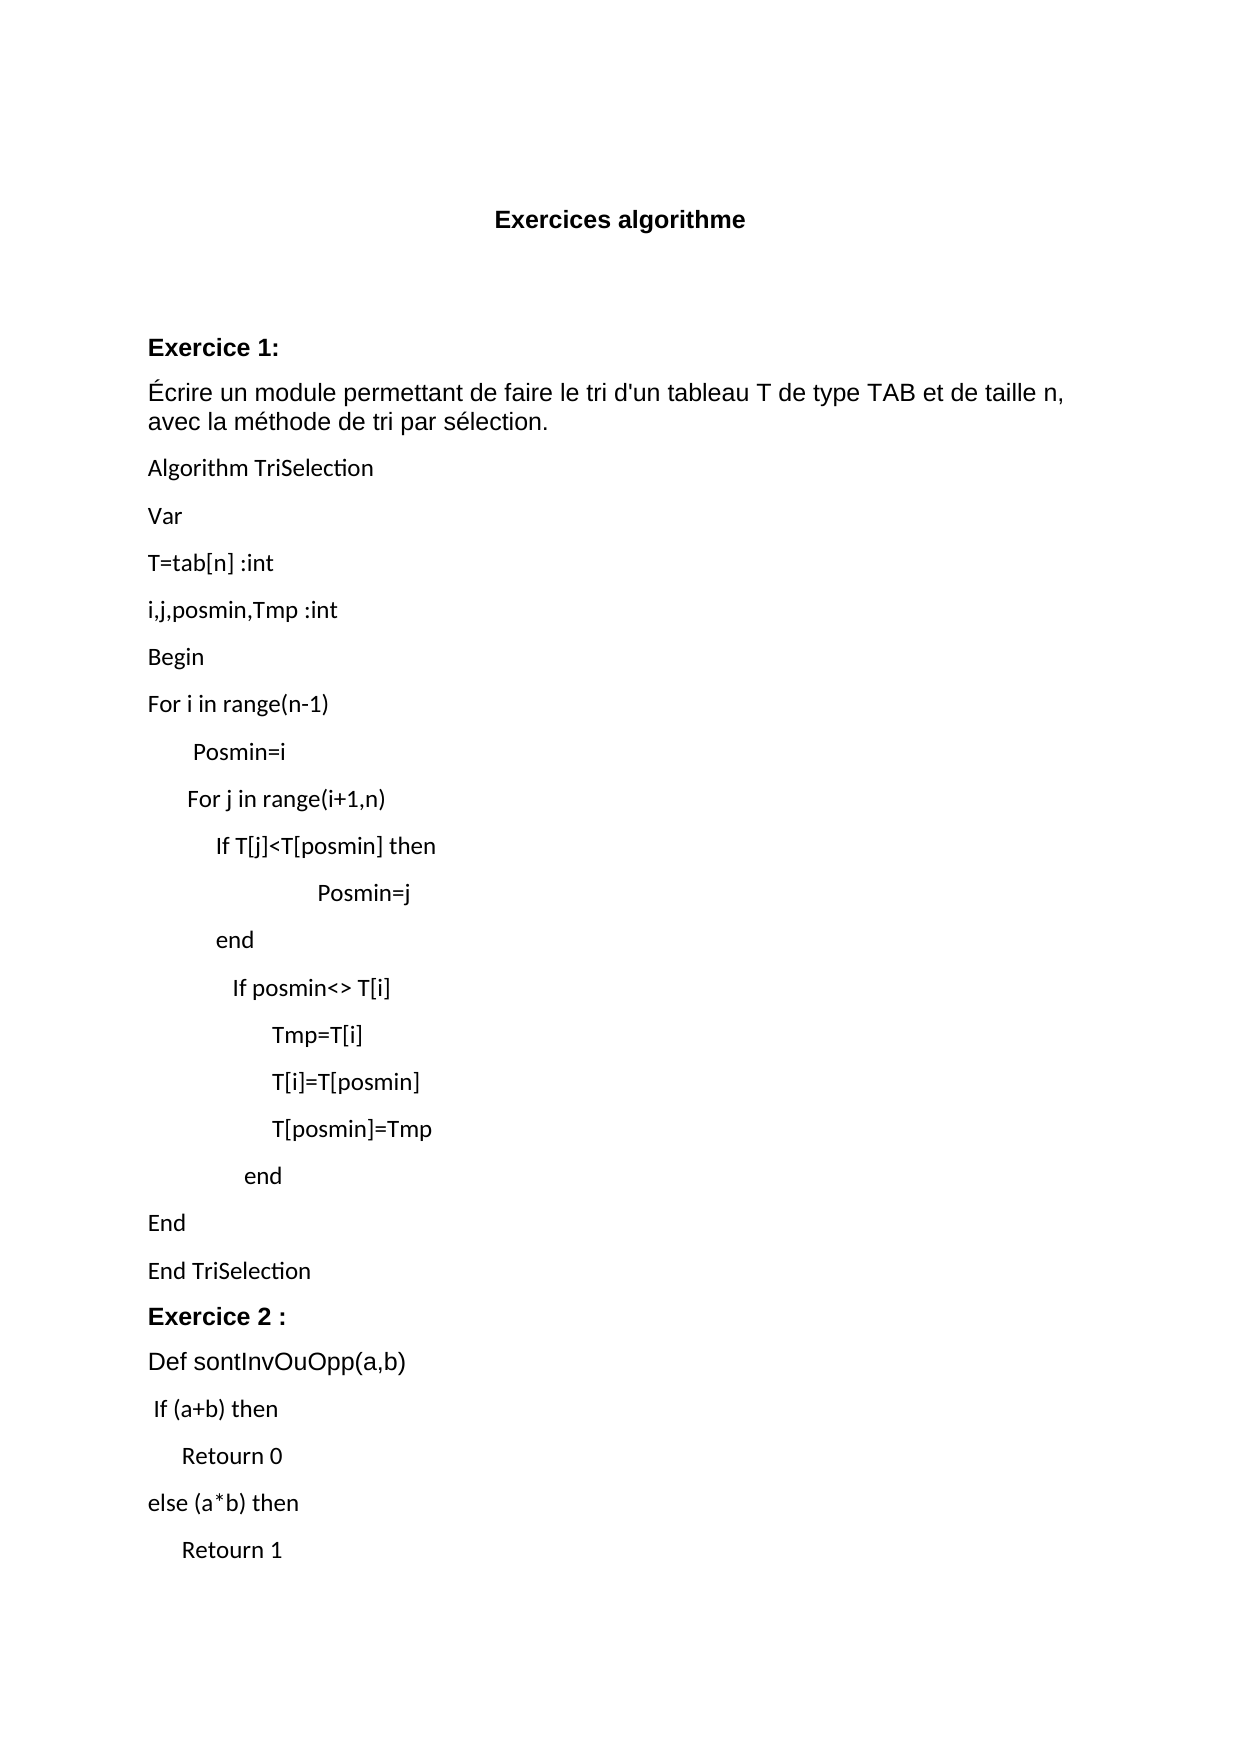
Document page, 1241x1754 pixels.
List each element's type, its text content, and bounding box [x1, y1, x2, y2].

text T[posmin]=Tmp [148, 1113, 1093, 1144]
text T[i]=T[posmin] [148, 1066, 1093, 1097]
text end [148, 924, 1093, 955]
text End TriSelection [148, 1255, 1093, 1285]
text Écrire un module permettant de faire le tri d'un tableau T de type TAB et de taille n, avec la méthode de tri par sélection. [148, 378, 1093, 436]
text If posmin<> T[i] [148, 972, 1093, 1002]
text End [148, 1208, 1093, 1238]
text If (a+b) then [148, 1393, 1093, 1423]
text Posmin=j [148, 877, 1093, 908]
text T=tab[n] :int [148, 547, 1093, 577]
text If T[j]<T[posmin] then [148, 830, 1093, 861]
text Exercice 1: [148, 333, 1093, 362]
text For j in range(i+1,n) [148, 783, 1093, 813]
text Posmin=i [148, 736, 1093, 766]
text For i in range(n-1) [148, 688, 1093, 719]
text Def sontInvOuOpp(a,b) [148, 1347, 1093, 1376]
text else (a*b) then [148, 1487, 1093, 1518]
text Exercices algorithme [148, 148, 1093, 234]
text Var [148, 500, 1093, 530]
text Algorithm TriSelection [148, 453, 1093, 483]
text end [148, 1160, 1093, 1191]
text Exercice 2 : [148, 1302, 1093, 1331]
text Retourn 0 [148, 1440, 1093, 1471]
text Begin [148, 641, 1093, 672]
text Retourn 1 [148, 1534, 1093, 1565]
text i,j,posmin,Tmp :int [148, 594, 1093, 625]
text Tmp=T[i] [148, 1019, 1093, 1049]
